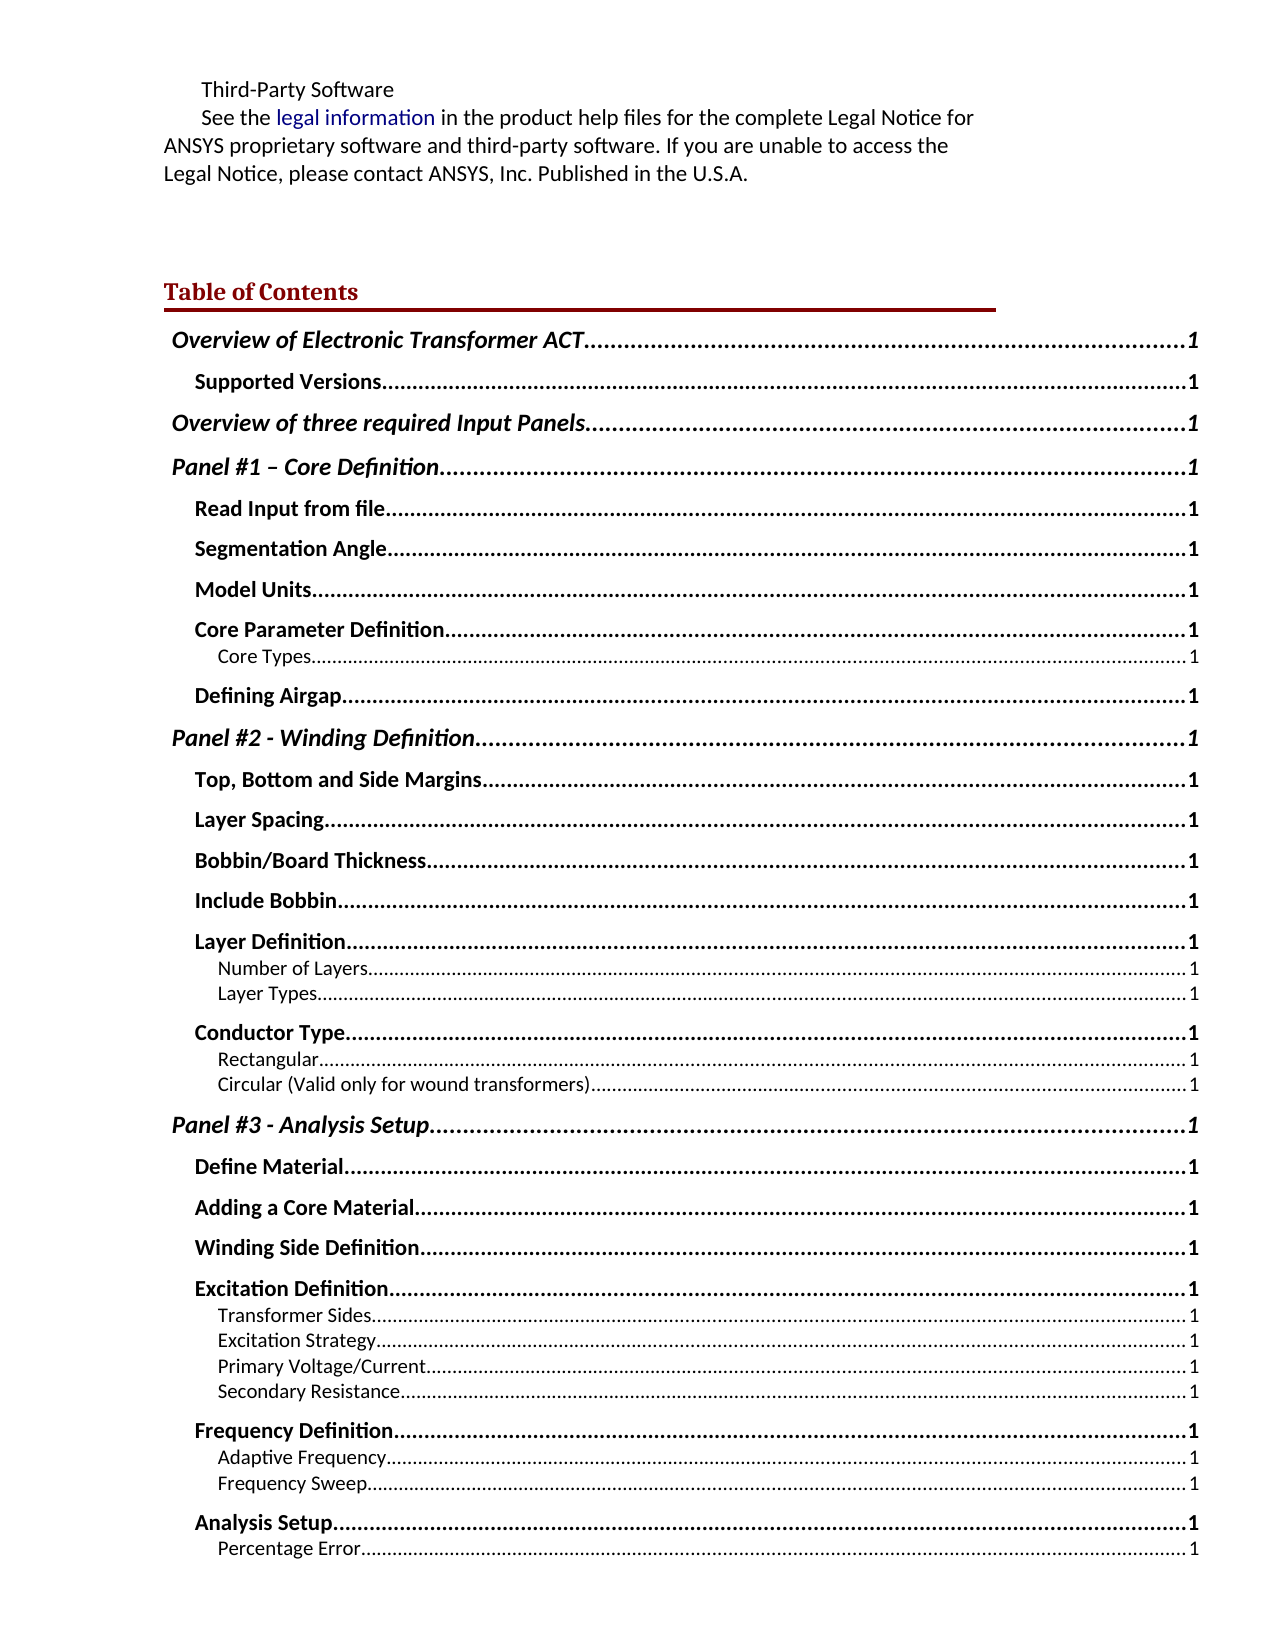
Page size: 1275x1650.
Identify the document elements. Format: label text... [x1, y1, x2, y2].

text Third-Party Software [164, 75, 996, 103]
text See the legal information in the product help files for the complete Legal Notice for ANSYS proprietary software and third-party software. If you are unable to access the Legal Notice, please contact ANSYS, Inc. Published in the U.S.A. [164, 103, 996, 187]
